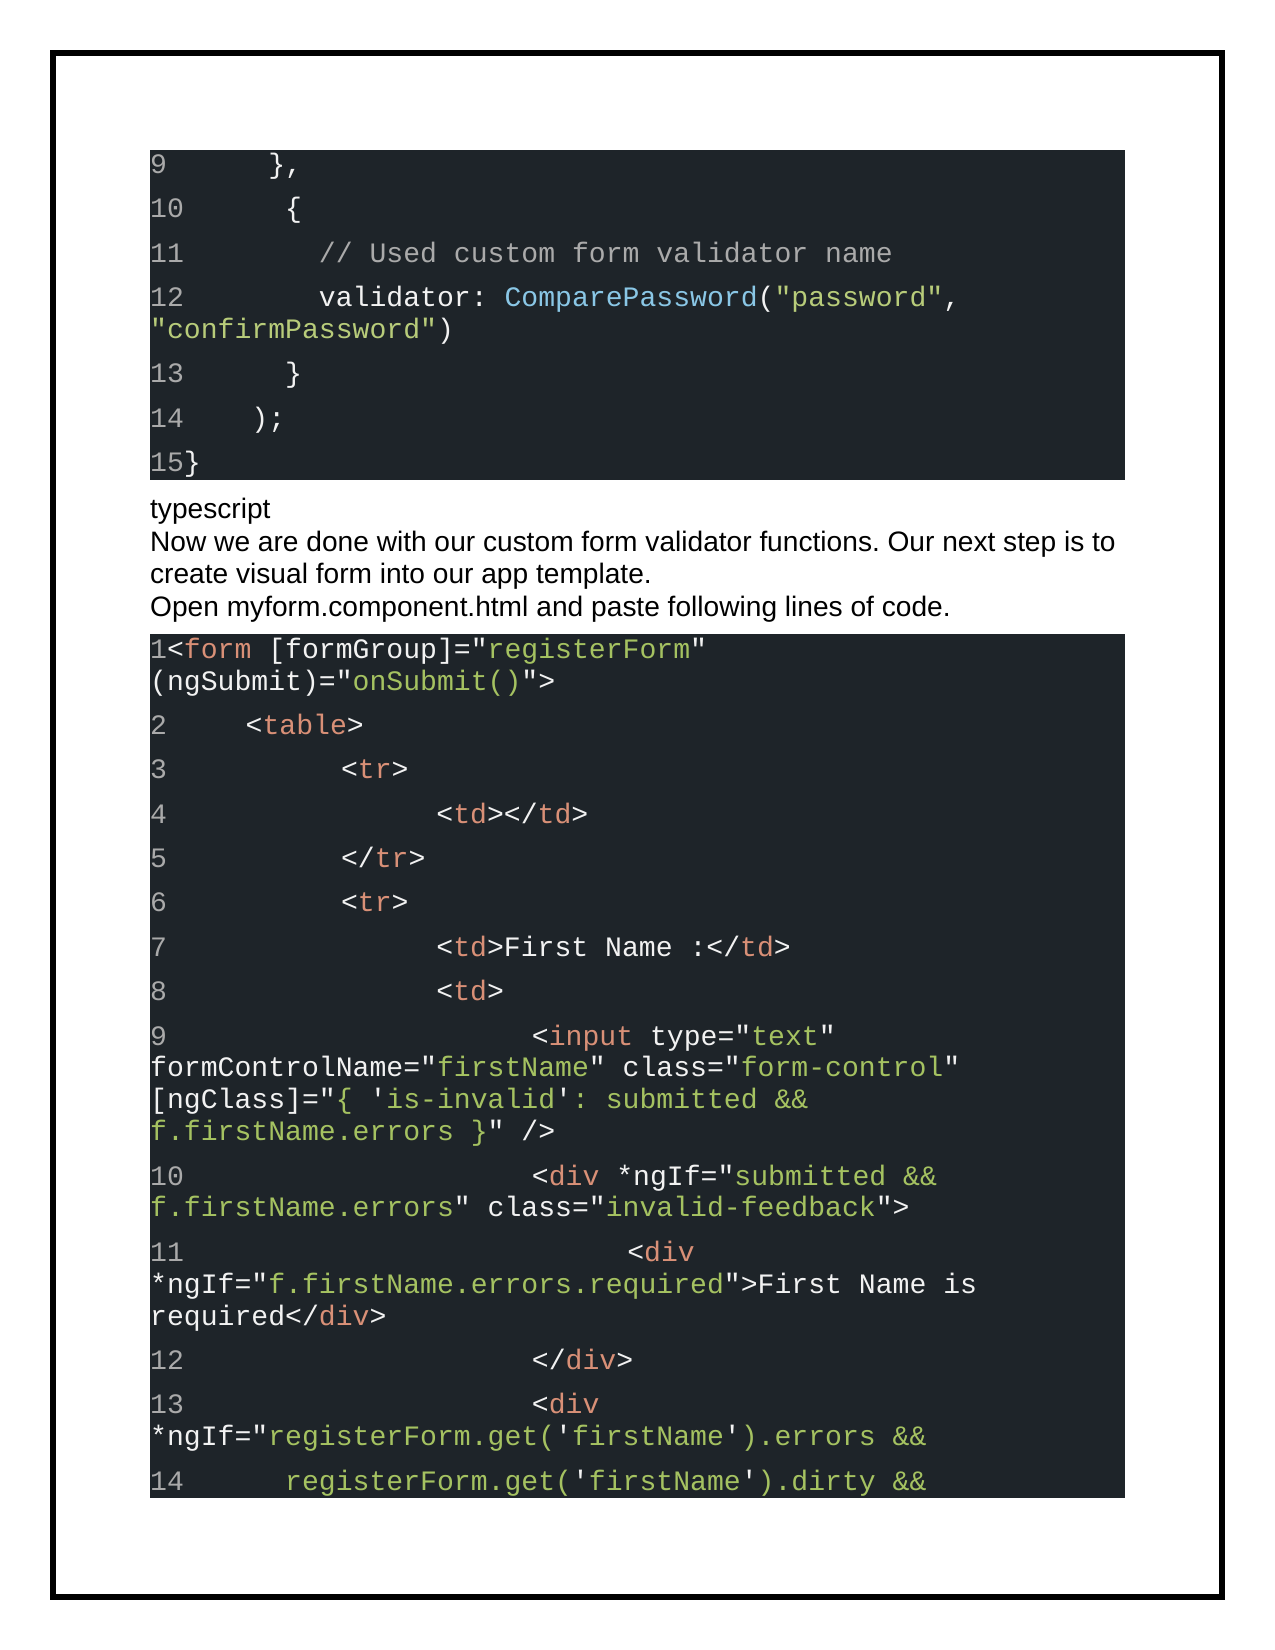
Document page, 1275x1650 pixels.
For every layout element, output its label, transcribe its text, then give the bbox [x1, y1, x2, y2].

text 2 <table> [150, 711, 1125, 743]
text 9 <input type="text" formControlName="firstName" class="form-control" [ngClass]="{ 'is-invalid': submitted && f.firstName.errors }" /> [150, 1021, 1125, 1149]
text 15} [150, 448, 1125, 480]
text 13 <div *ngIf="registerForm.get('firstName').errors && [150, 1390, 1125, 1454]
text 5 </tr> [150, 844, 1125, 876]
text 3 <tr> [150, 755, 1125, 787]
text 12 </div> [150, 1346, 1125, 1378]
text 10 { [150, 194, 1125, 226]
text typescript [150, 492, 1125, 525]
text 11 // Used custom form validator name [150, 239, 1125, 271]
text Now we are done with our custom form validator functions. Our next step is to create visual form into our app template. [150, 525, 1125, 590]
text Open myform.component.html and paste following lines of code. [150, 590, 1125, 622]
text 11 <div *ngIf="f.firstName.errors.required">First Name is required</div> [150, 1238, 1125, 1333]
text 4 <td></td> [150, 799, 1125, 831]
text 6 <tr> [150, 888, 1125, 920]
text 13 } [150, 359, 1125, 391]
text 9 }, [150, 150, 1125, 182]
text 7 <td>First Name :</td> [150, 933, 1125, 964]
text 14 ); [150, 404, 1125, 436]
text 14 registerForm.get('firstName').dirty && [150, 1466, 1125, 1498]
text 12 validator: ComparePassword("password", "confirmPassword") [150, 283, 1125, 347]
text 1<form [formGroup]="registerForm" (ngSubmit)="onSubmit()"> [150, 634, 1125, 698]
text 8 <td> [150, 977, 1125, 1009]
text 10 <div *ngIf="submitted && f.firstName.errors" class="invalid-feedback"> [150, 1161, 1125, 1225]
